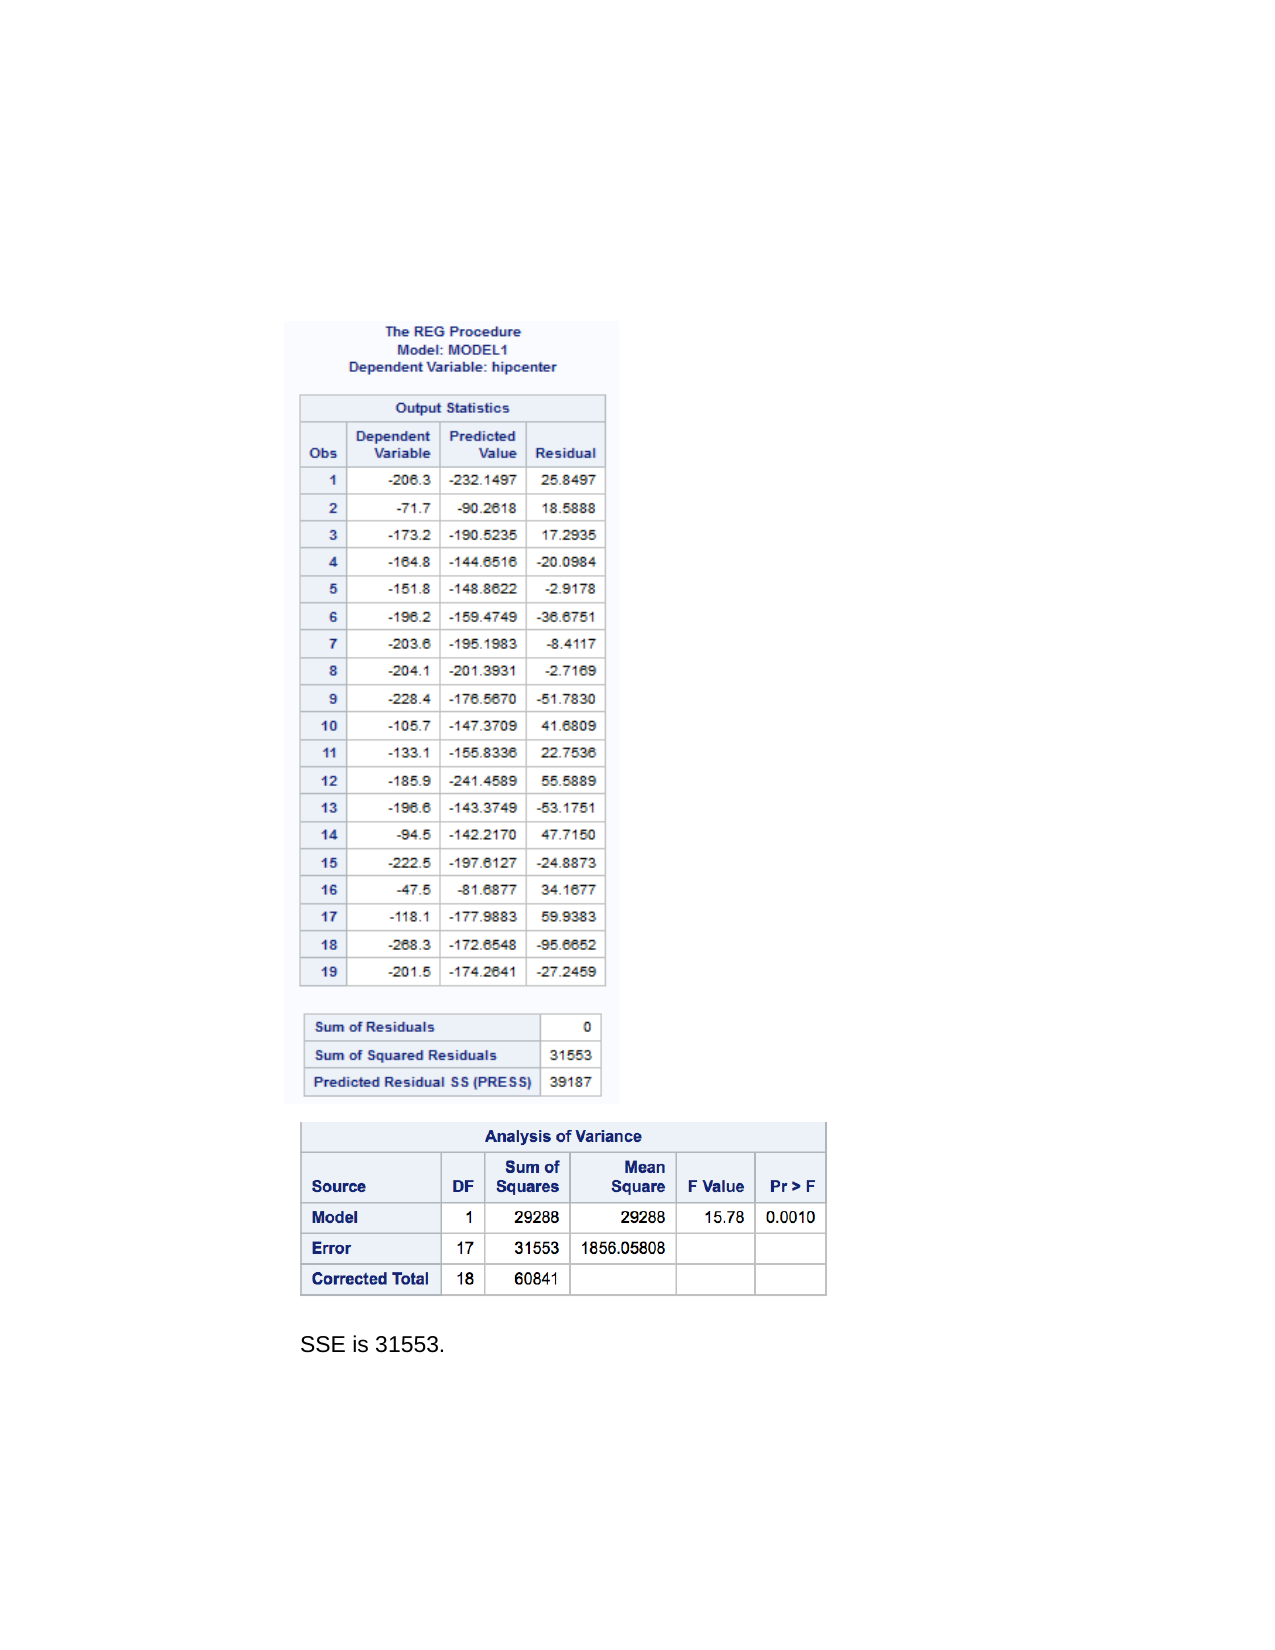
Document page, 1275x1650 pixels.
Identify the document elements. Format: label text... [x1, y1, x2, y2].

text SSE is 31553. [300, 1331, 1125, 1357]
picture [300, 1122, 828, 1297]
picture [284, 321, 619, 1104]
